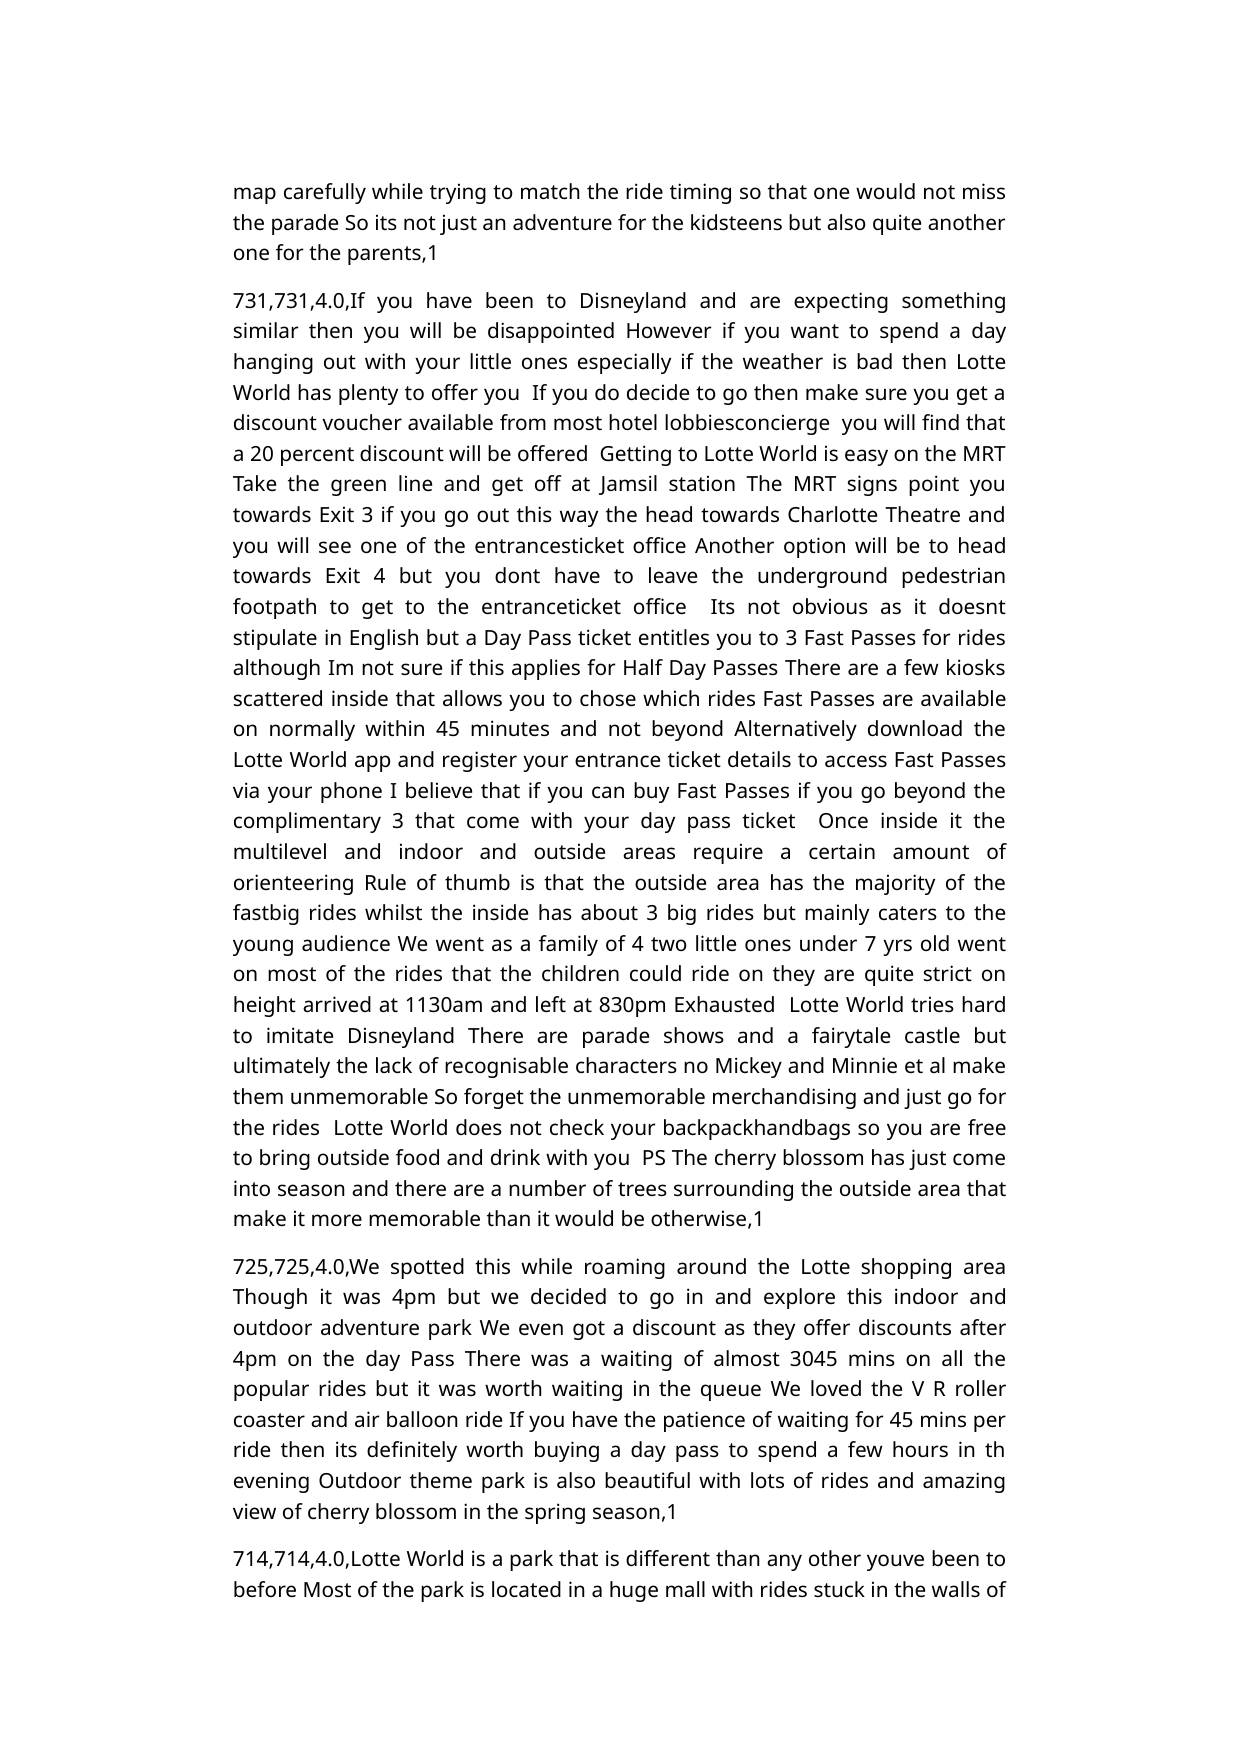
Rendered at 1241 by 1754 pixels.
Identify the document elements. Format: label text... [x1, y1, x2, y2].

text 725,725,4.0,We spotted this while roaming around the Lotte shopping area Though it was 4pm but we decided to go in and explore this indoor and outdoor adventure park We even got a discount as they offer discounts after 4pm on the day Pass There was a waiting of almost 3045 mins on all the popular rides but it was worth waiting in the queue We loved the V R roller coaster and air balloon ride If you have the patience of waiting for 45 mins per ride then its definitely worth buying a day pass to spend a few hours in th evening Outdoor theme park is also beautiful with lots of rides and amazing view of cherry blossom in the spring season,1 [233, 1252, 1007, 1525]
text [233, 1544, 1007, 1603]
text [233, 177, 1007, 267]
text 731,731,4.0,If you have been to Disneyland and are expecting something similar then you will be disappointed However if you want to spend a day hanging out with your little ones especially if the weather is bad then Lotte World has plenty to offer you If you do decide to go then make sure you get a discount voucher available from most hotel lobbiesconcierge you will find that a 20 percent discount will be offered Getting to Lotte World is easy on the MRT Take the green line and get off at Jamsil station The MRT signs point you towards Exit 3 if you go out this way the head towards Charlotte Theatre and you will see one of the entrancesticket office Another option will be to head towards Exit 4 but you dont have to leave the underground pedestrian footpath to get to the entranceticket office Its not obvious as it doesnt stipulate in English but a Day Pass ticket entitles you to 3 Fast Passes for rides although Im not sure if this applies for Half Day Passes There are a few kiosks scattered inside that allows you to chose which rides Fast Passes are available on normally within 45 minutes and not beyond Alternatively download the Lotte World app and register your entrance ticket details to access Fast Passes via your phone I believe that if you can buy Fast Passes if you go beyond the complimentary 3 that come with your day pass ticket Once inside it the multilevel and indoor and outside areas require a certain amount of orienteering Rule of thumb is that the outside area has the majority of the fastbig rides whilst the inside has about 3 big rides but mainly caters to the young audience We went as a family of 4 two little ones under 7 yrs old went on most of the rides that the children could ride on they are quite strict on height arrived at 1130am and left at 830pm Exhausted Lotte World tries hard to imitate Disneyland There are parade shows and a fairytale castle but ultimately the lack of recognisable characters no Mickey and Minnie et al make them unmemorable So forget the unmemorable merchandising and just go for the rides Lotte World does not check your backpackhandbags so you are free to bring outside food and drink with you PS The cherry blossom has just come into season and there are a number of trees surrounding the outside area that make it more memorable than it would be otherwise,1 [233, 286, 1007, 1233]
